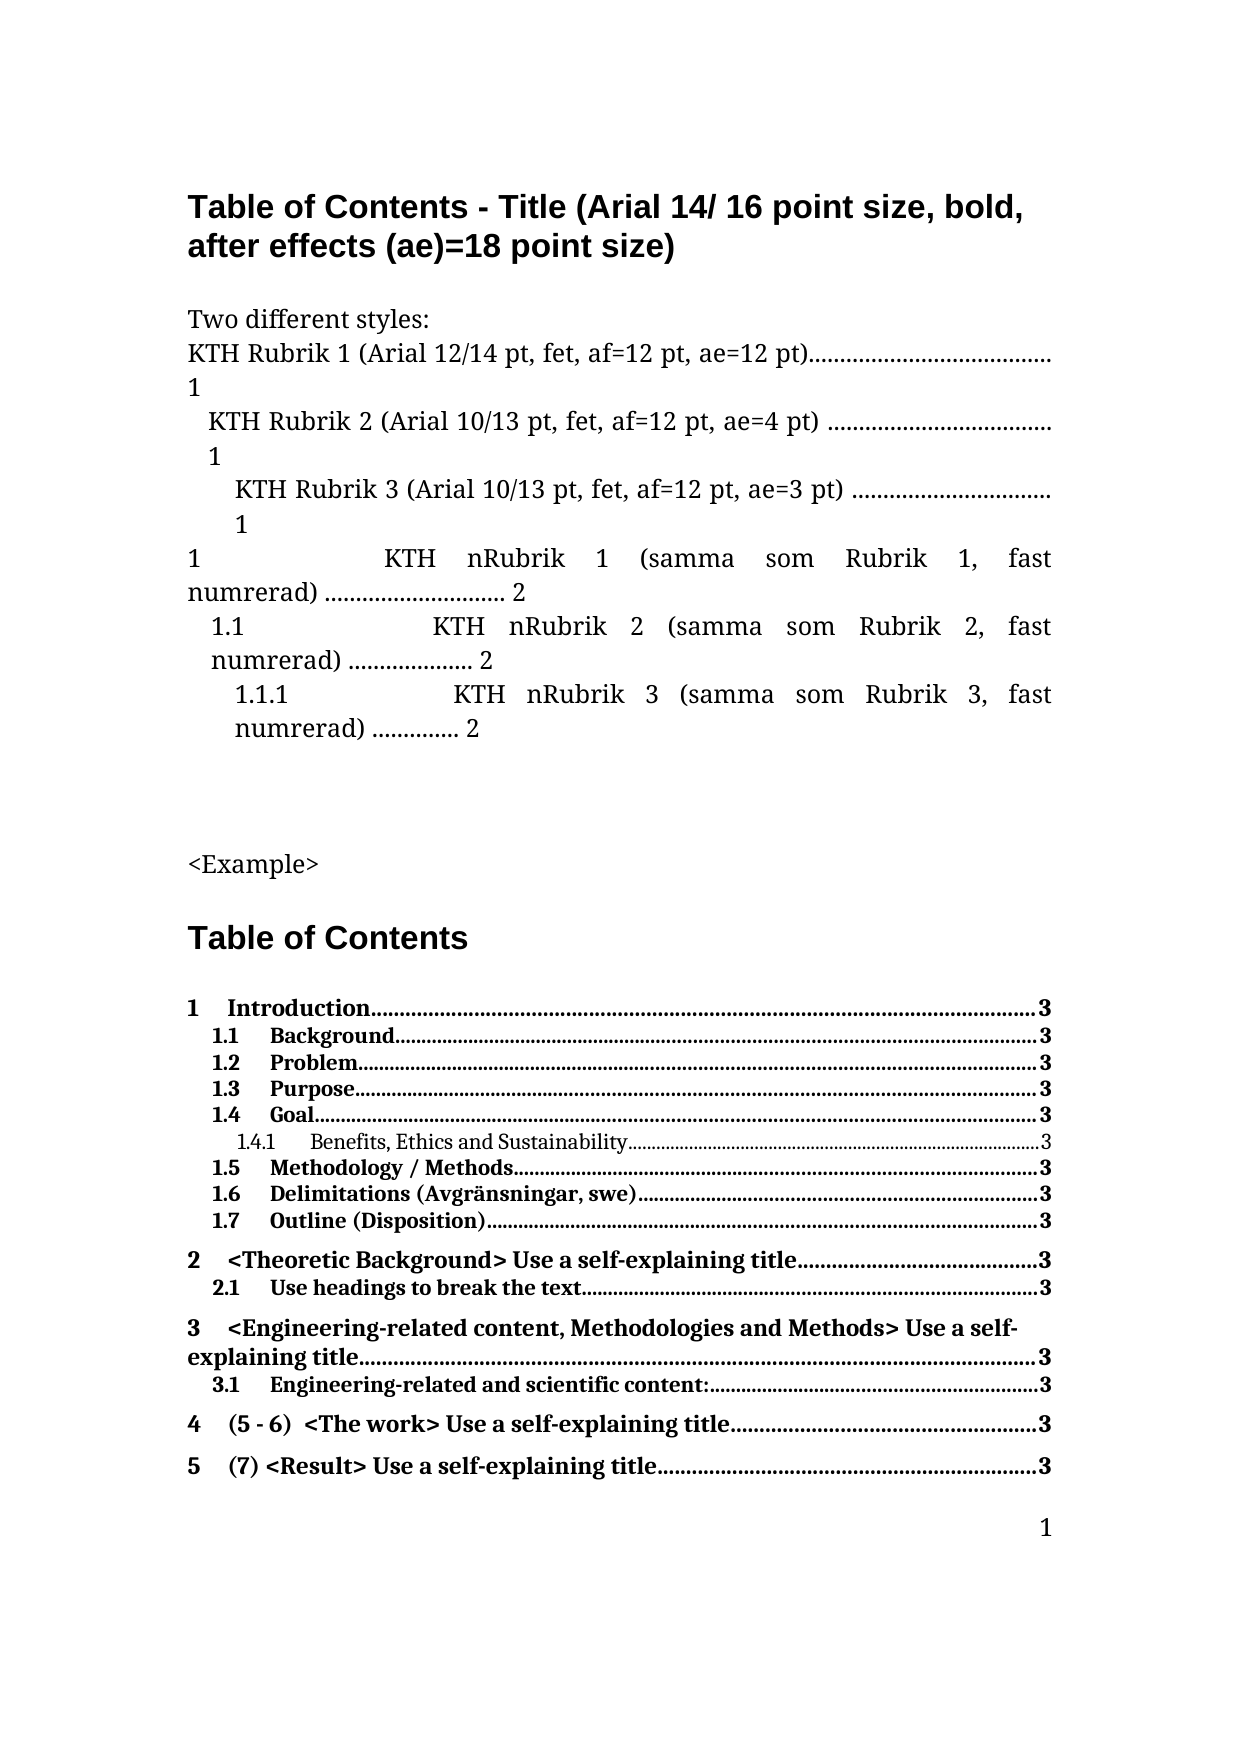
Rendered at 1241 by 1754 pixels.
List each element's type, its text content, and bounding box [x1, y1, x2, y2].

text 2 <Theoretic Background> Use a self-explaining title 3 [187, 1246, 1053, 1275]
text 1.5 Methodology / Methods 3 [212, 1155, 1053, 1181]
text 1.4 Goal 3 [212, 1102, 1053, 1128]
text 4 (5 - 6) <The work> Use a self-explaining title 3 [187, 1410, 1053, 1439]
text 1 Introduction 3 [187, 994, 1053, 1023]
text 1 KTH nRubrik 1 (samma som Rubrik 1, fast numrerad) ............................. 2 [187, 540, 1053, 608]
text KTH Rubrik 3 (Arial 10/13 pt, fet, af=12 pt, ae=3 pt) ................................ 1 [234, 472, 1053, 540]
text 1.1 KTH nRubrik 2 (samma som Rubrik 2, fast numrerad) .................... 2 [211, 608, 1053, 677]
text 1.3 Purpose 3 [212, 1076, 1053, 1102]
subtitle Table of Contents [187, 918, 1053, 957]
text 1.6 Delimitations (Avgränsningar, swe) 3 [212, 1181, 1053, 1208]
text Two different styles: [187, 302, 1053, 336]
text 1.1 Background 3 [212, 1023, 1053, 1049]
text 3.1 Engineering-related and scientific content: 3 [212, 1372, 1053, 1398]
text 1.7 Outline (Disposition) 3 [212, 1208, 1053, 1234]
text 1.4.1 Benefits, Ethics and Sustainability 3 [237, 1128, 1053, 1155]
text 3 <Engineering-related content, Methodologies and Methods> Use a self-explaining title 3 [187, 1314, 1053, 1372]
text 5 (7) <Result> Use a self-explaining title 3 [187, 1452, 1053, 1480]
text 1.1.1 KTH nRubrik 3 (samma som Rubrik 3, fast numrerad) .............. 2 [234, 677, 1053, 745]
subtitle Table of Contents - Title (Arial 14/ 16 point size, bold, after effects (ae)=18 point size) [187, 187, 1053, 264]
text 1.2 Problem 3 [212, 1049, 1053, 1076]
text KTH Rubrik 2 (Arial 10/13 pt, fet, af=12 pt, ae=4 pt) .................................... 1 [208, 404, 1053, 472]
text KTH Rubrik 1 (Arial 12/14 pt, fet, af=12 pt, ae=12 pt)....................................... 1 [187, 336, 1053, 404]
text 2.1 Use headings to break the text 3 [212, 1275, 1053, 1302]
text <Example> [187, 847, 1053, 881]
